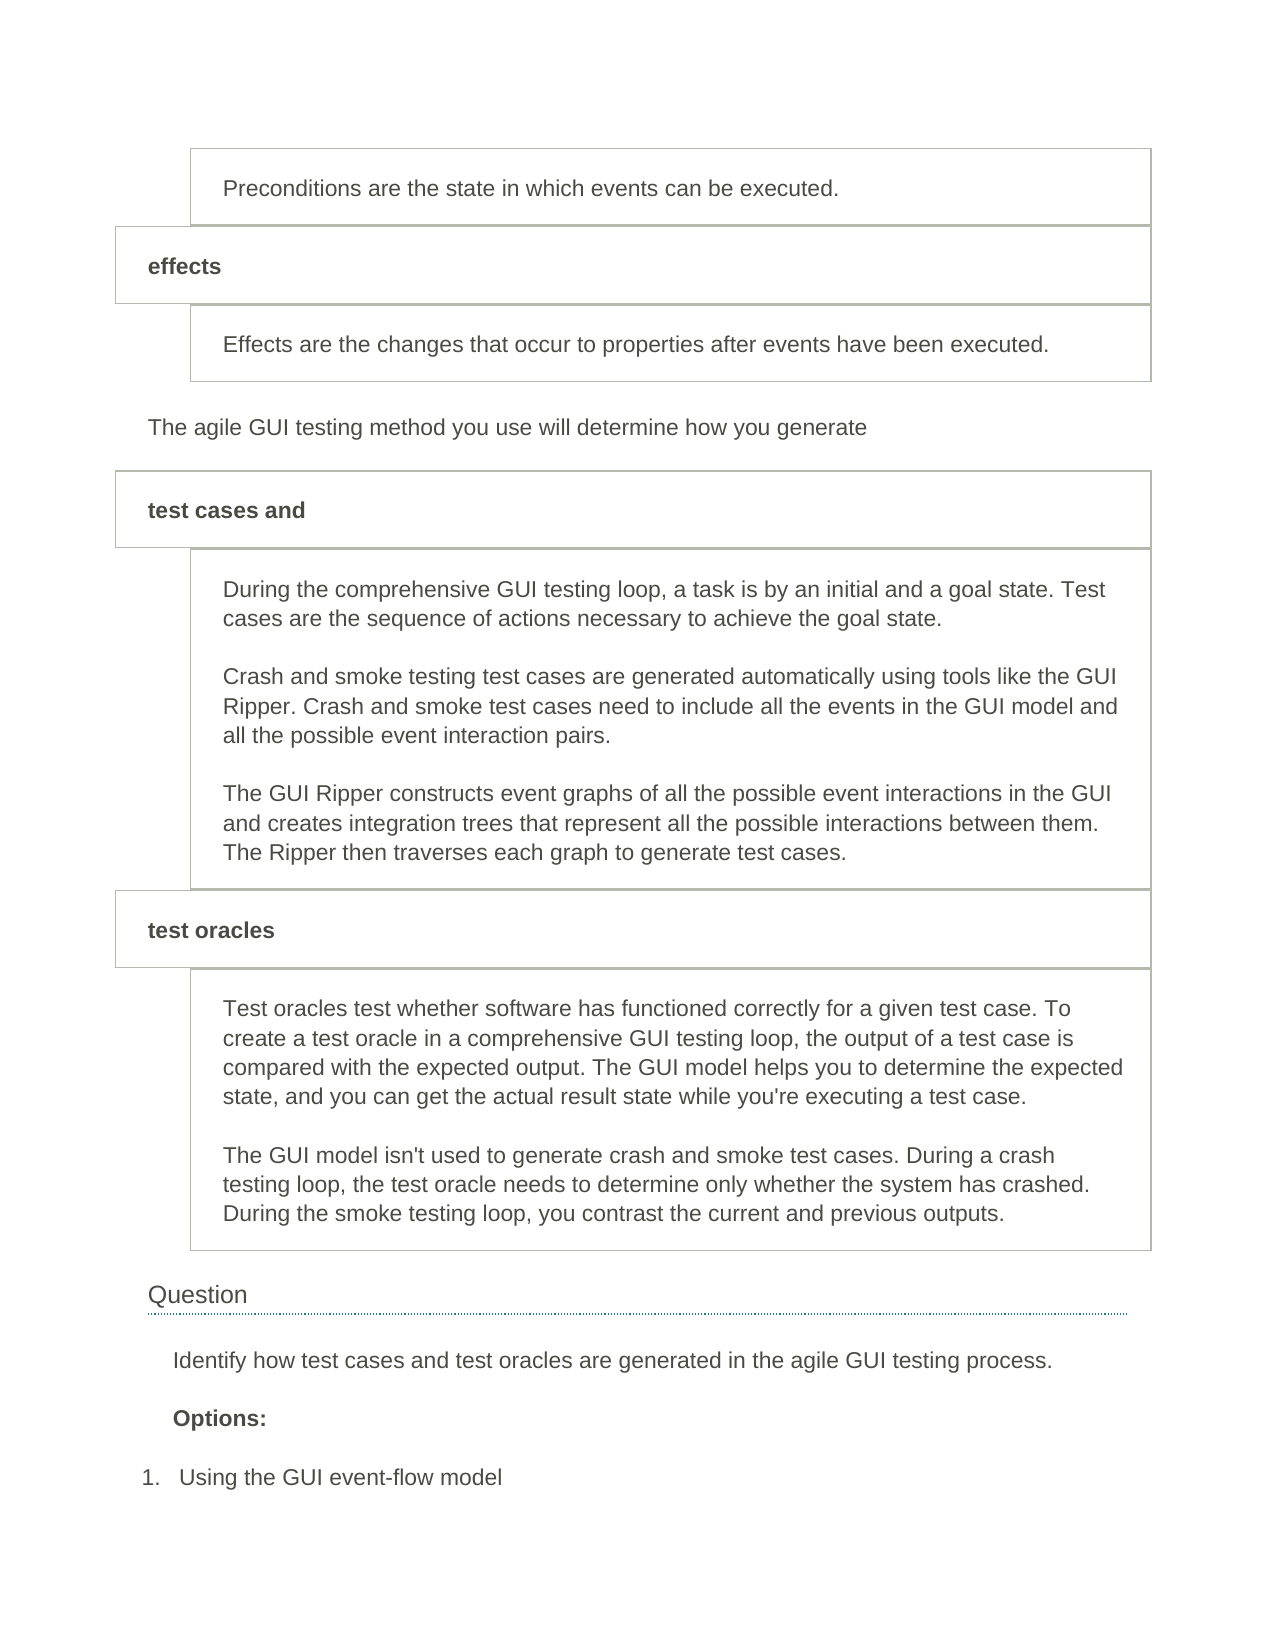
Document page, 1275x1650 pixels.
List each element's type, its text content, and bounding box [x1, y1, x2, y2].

text The agile GUI testing method you use will determine how you generate [148, 411, 1127, 441]
list Using the GUI event-flow model [141, 1461, 1065, 1490]
text Identify how test cases and test oracles are generated in the agile GUI testing process. [173, 1344, 1102, 1373]
text During the comprehensive GUI testing loop, a task is by an initial and a goal state. Test cases are the sequence of actions necessary to achieve the goal state. Crash and smoke testing test cases are generated automatically using tools like the GUI Ripper. Crash and smoke test cases need to include all the events in the GUI model and all the possible event interaction pairs. The GUI Ripper constructs event graphs of all the possible event interactions in the GUI and creates integration trees that represent all the possible interactions between them. The Ripper then traverses each graph to generate test cases. [191, 550, 1150, 888]
text Question [148, 1280, 1127, 1315]
text Test oracles test whether software has functioned correctly for a given test case. To create a test oracle in a comprehensive GUI testing loop, the output of a test case is compared with the expected output. The GUI model helps you to determine the expected state, and you can get the actual result state while you're executing a test case. The GUI model isn't used to generate crash and smoke test cases. During a crash testing loop, the test oracle needs to determine only whether the system has crashed. During the smoke testing loop, you contrast the current and previous outputs. [191, 970, 1150, 1250]
text effects [116, 227, 1150, 303]
text test oracles [116, 891, 1150, 967]
text Options: [173, 1402, 1102, 1432]
text Effects are the changes that occur to properties after events have been executed. [191, 306, 1150, 381]
text test cases and [116, 472, 1150, 547]
text Preconditions are the state in which events can be executed. [191, 149, 1150, 224]
